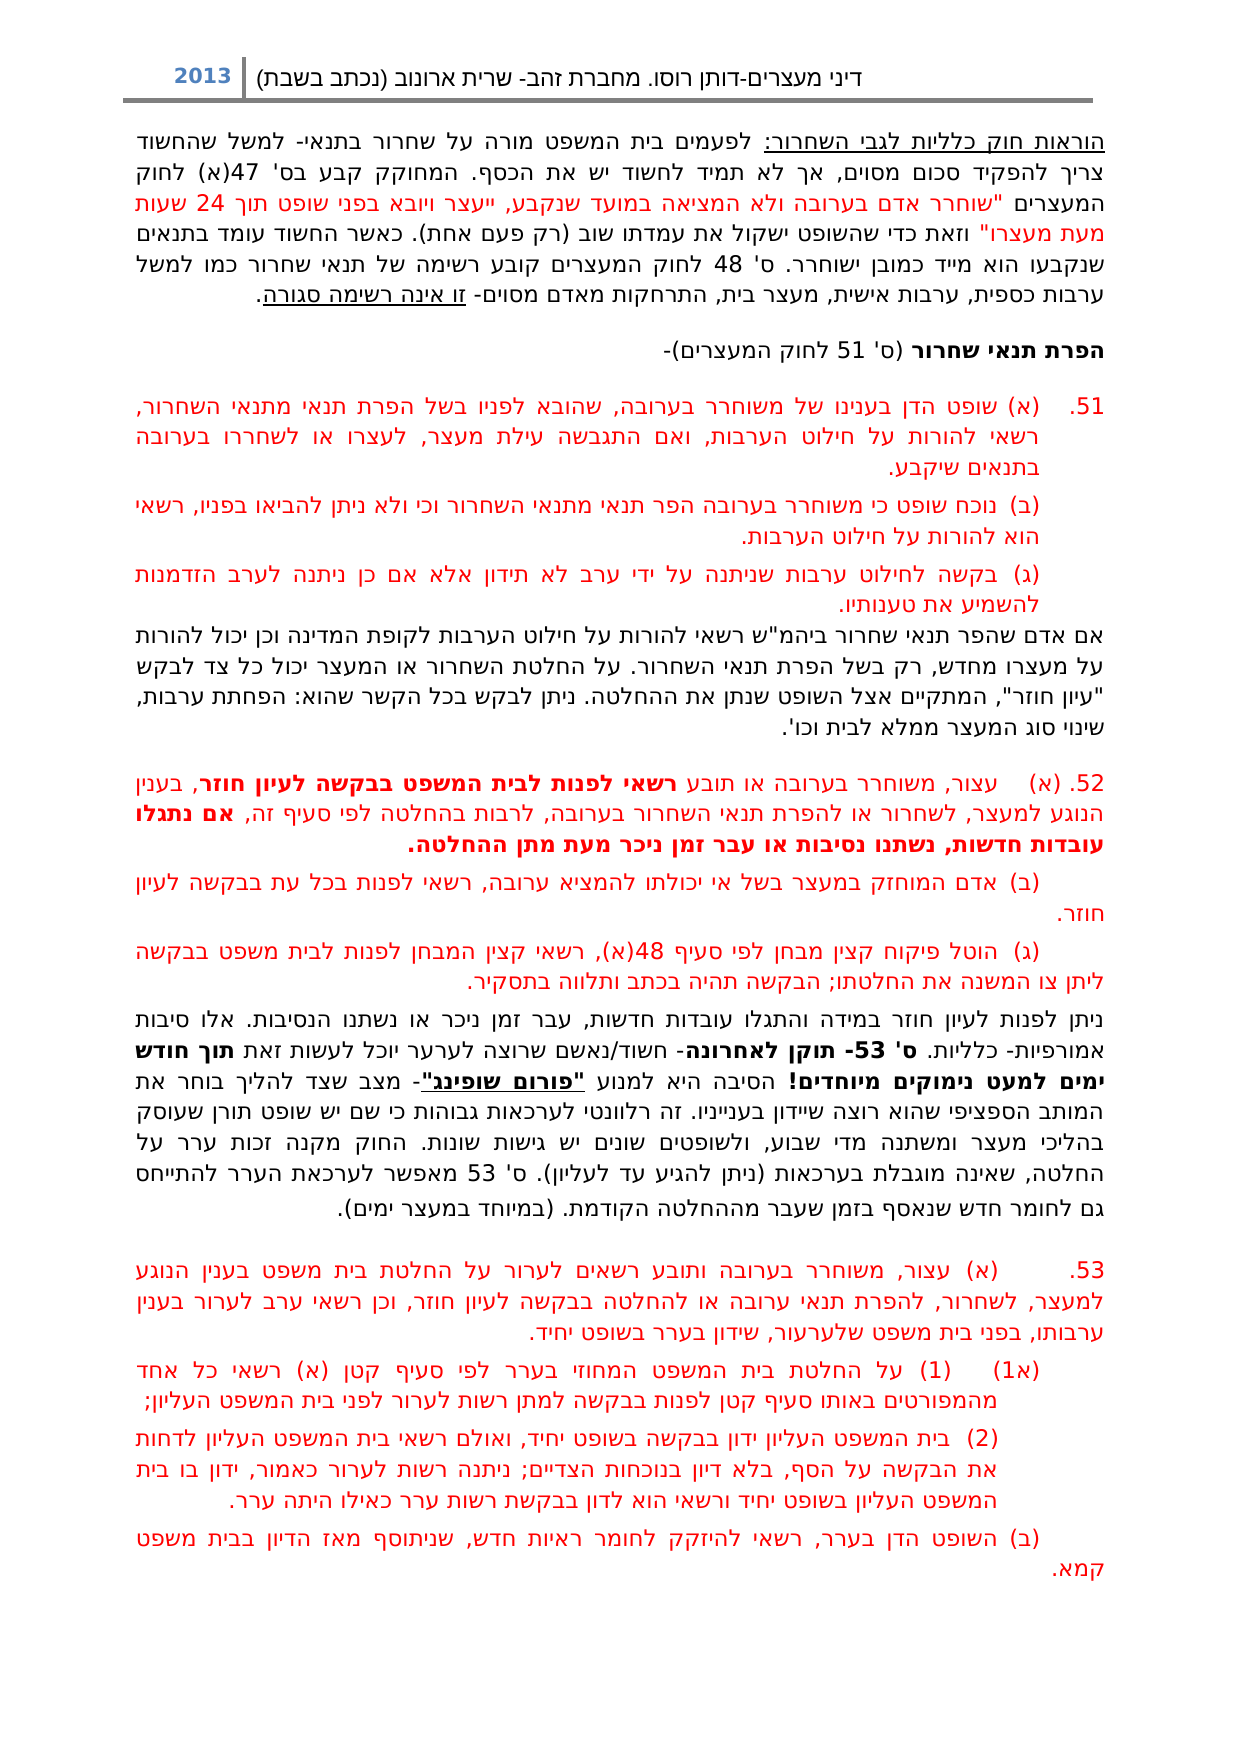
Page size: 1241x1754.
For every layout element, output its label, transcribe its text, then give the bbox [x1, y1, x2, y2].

text הוראות חוק כלליות לגבי השחרור: לפעמים בית המשפט מורה על שחרור בתנאי- למשל שהחשוד צריך להפקיד סכום מסוים, אך לא תמיד לחשוד יש את הכסף. המחוקק קבע בס' 47(א) לחוק המעצרים "שוחרר אדם בערובה ולא המציאה במועד שנקבע, ייעצר ויובא בפני שופט תוך 24 שעות מעת מעצרו" וזאת כדי שהשופט ישקול את עמדתו שוב (רק פעם אחת). כאשר החשוד עומד בתנאים שנקבעו הוא מייד כמובן ישוחרר. ס' 48 לחוק המעצרים קובע רשימה של תנאי שחרור כמו למשל ערבות כספית, ערבות אישית, מעצר בית, התרחקות מאדם מסוים- זו אינה רשימה סגורה. [135, 128, 1105, 308]
text (א1) (1) על החלטת בית המשפט המחוזי בערר לפי סעיף קטן (א) רשאי כל אחד מהמפורטים באותו סעיף קטן לפנות בבקשה למתן רשות לערור לפני בית המשפט העליון; [135, 1357, 1105, 1414]
text (2) בית המשפט העליון ידון בבקשה בשופט יחיד, ואולם רשאי בית המשפט העליון לדחות את הבקשה על הסף, בלא דיון בנוכחות הצדיים; ניתנה רשות לערור כאמור, ידון בו בית המשפט העליון בשופט יחיד ורשאי הוא לדון בבקשת רשות ערר כאילו היתה ערר. [135, 1426, 999, 1513]
text (ב) השופט הדן בערר, רשאי להיזקק לחומר ראיות חדש, שניתוסף מאז הדיון בבית משפט קמא. [135, 1525, 1105, 1582]
text אם אדם שהפר תנאי שחרור ביהמ"ש רשאי להורות על חילוט הערבות לקופת המדינה וכן יכול להורות על מעצרו מחדש, רק בשל הפרת תנאי השחרור. על החלטת השחרור או המעצר יכול כל צד לבקש "עיון חוזר", המתקיים אצל השופט שנתן את ההחלטה. ניתן לבקש בכל הקשר שהוא: הפחתת ערבות, שינוי סוג המעצר ממלא לבית וכו'. (ג) בקשה לחילוט ערבות שניתנה על ידי ערב לא תידון אלא אם כן ניתנה לערב הזדמנות להשמיע את טענותיו. [135, 622, 1105, 741]
text הוספת סעיף 5253. (א) עצור, משוחרר בערובה ותובע רשאים לערור על החלטת בית משפט בענין הנוגע למעצר, לשחרור, להפרת תנאי ערובה או להחלטה בבקשה לעיון חוזר, וכן רשאי ערב לערור בענין ערבותו, בפני בית משפט שלערעור, שידון בערר בשופט יחיד. [135, 1257, 1105, 1345]
text הפרת תנאי שחרור (ס' 51 לחוק המעצרים)- [135, 337, 1105, 364]
text (ג) בקשה לחילוט ערבות שניתנה על ידי ערב לא תידון אלא אם כן ניתנה לערב הזדמנות להשמיע את טענותיו. [135, 561, 1105, 618]
text 51. (א) שופט הדן בענינו של משוחרר בערובה, שהובא לפניו בשל הפרת תנאי מתנאי השחרור, רשאי להורות על חילוט הערבות, ואם התגבשה עילת מעצר, לעצרו או לשחררו בערובה בתנאים שיקבע. [135, 393, 1105, 481]
text (ג) הוטל פיקוח קצין מבחן לפי סעיף 48(א), רשאי קצין המבחן לפנות לבית משפט בבקשה ליתן צו המשנה את החלטתו; הבקשה תהיה בכתב ותלווה בתסקיר. [135, 938, 1105, 995]
text 52. (א) עצור, משוחרר בערובה או תובע רשאי לפנות לבית המשפט בבקשה לעיון חוזר, בענין הנוגע למעצר, לשחרור או להפרת תנאי השחרור בערובה, לרבות בהחלטה לפי סעיף זה, אם נתגלו עובדות חדשות, נשתנו נסיבות או עבר זמן ניכר מעת מתן ההחלטה. [135, 770, 1105, 858]
text (ב) נוכח שופט כי משוחרר בערובה הפר תנאי מתנאי השחרור וכי ולא ניתן להביאו בפניו, רשאי הוא להורות על חילוט הערבות. [135, 492, 1105, 549]
text ניתן לפנות לעיון חוזר במידה והתגלו עובדות חדשות, עבר זמן ניכר או נשתנו הנסיבות. אלו סיבות אמורפיות- כלליות. ס' 53- תוקן לאחרונה- חשוד/נאשם שרוצה לערער יוכל לעשות זאת תוך חודש ימים למעט נימוקים מיוחדים! הסיבה היא למנוע "פורום שופינג"- מצב שצד להליך בוחר את המותב הספציפי שהוא רוצה שיידון בענייניו. זה רלוונטי לערכאות גבוהות כי שם יש שופט תורן שעוסק בהליכי מעצר ומשתנה מדי שבוע, ולשופטים שונים יש גישות שונות. החוק מקנה זכות ערר על החלטה, שאינה מוגבלת בערכאות (ניתן להגיע עד לעליון). ס' 53 מאפשר לערכאת הערר להתייחס גם לחומר חדש שנאסף בזמן שעבר מההחלטה הקודמת. (במיוחד במעצר ימים). [135, 1007, 1105, 1223]
text (ב) אדם המוחזק במעצר בשל אי יכולתו להמציא ערובה, רשאי לפנות בכל עת בבקשה לעיון חוזר. [135, 869, 1105, 926]
